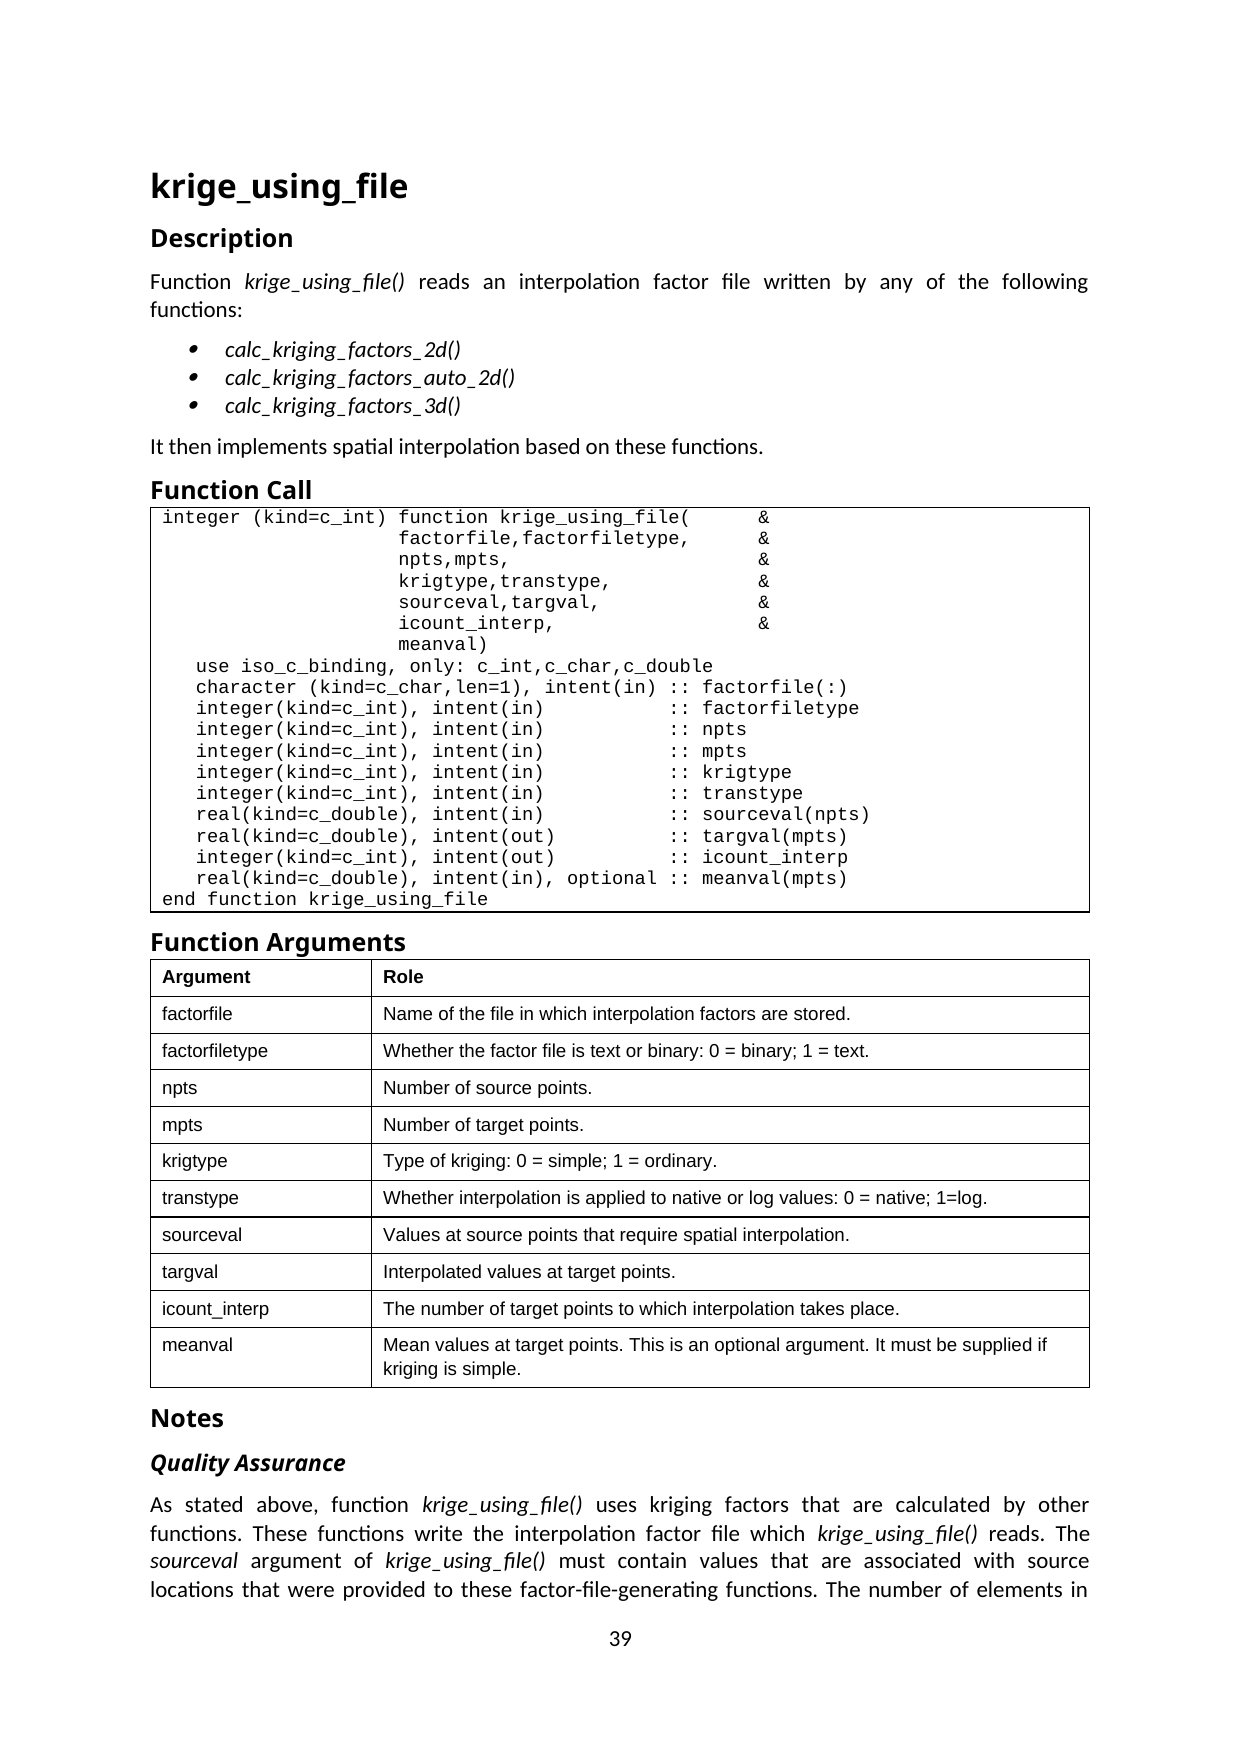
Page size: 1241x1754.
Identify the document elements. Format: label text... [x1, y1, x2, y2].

table_cell npts [151, 1070, 371, 1106]
table_cell Name of the file in which interpolation factors are stored. [372, 997, 1089, 1033]
table_header Role [372, 960, 1089, 996]
table_header Argument [151, 960, 371, 996]
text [150, 1491, 1090, 1603]
table_cell krigtype [151, 1144, 371, 1180]
subtitle Description [150, 220, 1090, 254]
text It then implements spatial interpolation based on these functions. [150, 432, 1090, 460]
table_cell targval [151, 1254, 371, 1290]
table_cell factorfiletype [151, 1034, 371, 1069]
table_cell Number of target points. [372, 1107, 1089, 1143]
table_cell Mean values at target points. This is an optional argument. It must be supplied if kriging is simple. [372, 1328, 1089, 1387]
table_cell meanval [151, 1328, 371, 1387]
table_cell Whether interpolation is applied to native or log values: 0 = native; 1=log. [372, 1181, 1089, 1216]
table_cell Values at source points that require spatial interpolation. [372, 1218, 1089, 1253]
subtitle krige_using_file [150, 162, 1090, 208]
table_cell mpts [151, 1107, 371, 1143]
subtitle Quality Assurance [150, 1447, 1090, 1478]
subtitle Function Arguments [150, 925, 1090, 959]
text Function krige_using_file() reads an interpolation factor file written by any of the following functions: [150, 267, 1090, 323]
table_cell icount_interp [151, 1291, 371, 1327]
table_cell factorfile [151, 997, 371, 1033]
subtitle Notes [150, 1400, 1090, 1434]
table_header integer (kind=c_int) function krige_using_file( & factorfile,factorfiletype, & npts,mpts, & krigtype,transtype, & sourceval,targval, & icount_interp, & meanval) use iso_c_binding, only: c_int,c_char,c_double character (kind=c_char,len=1), intent(in) :: factorfile(:) integer(kind=c_int), intent(in) :: factorfiletype integer(kind=c_int), intent(in) :: npts integer(kind=c_int), intent(in) :: mpts integer(kind=c_int), intent(in) :: krigtype integer(kind=c_int), intent(in) :: transtype real(kind=c_double), intent(in) :: sourceval(npts) real(kind=c_double), intent(out) :: targval(mpts) integer(kind=c_int), intent(out) :: icount_interp real(kind=c_double), intent(in), optional :: meanval(mpts) end function krige_using_file [151, 508, 1089, 911]
table_cell Number of source points. [372, 1070, 1089, 1106]
table_cell sourceval [151, 1218, 371, 1253]
subtitle Function Call [150, 473, 1090, 507]
table_cell Type of kriging: 0 = simple; 1 = ordinary. [372, 1144, 1089, 1180]
table_cell Interpolated values at target points. [372, 1254, 1089, 1290]
table_cell Whether the factor file is text or binary: 0 = binary; 1 = text. [372, 1034, 1089, 1069]
list calc_kriging_factors_auto_2d() [187, 363, 1090, 392]
table_cell The number of target points to which interpolation takes place. [372, 1291, 1089, 1327]
table_cell transtype [151, 1181, 371, 1216]
list calc_kriging_factors_3d() [187, 392, 1090, 419]
list calc_kriging_factors_2d() [187, 336, 1090, 363]
